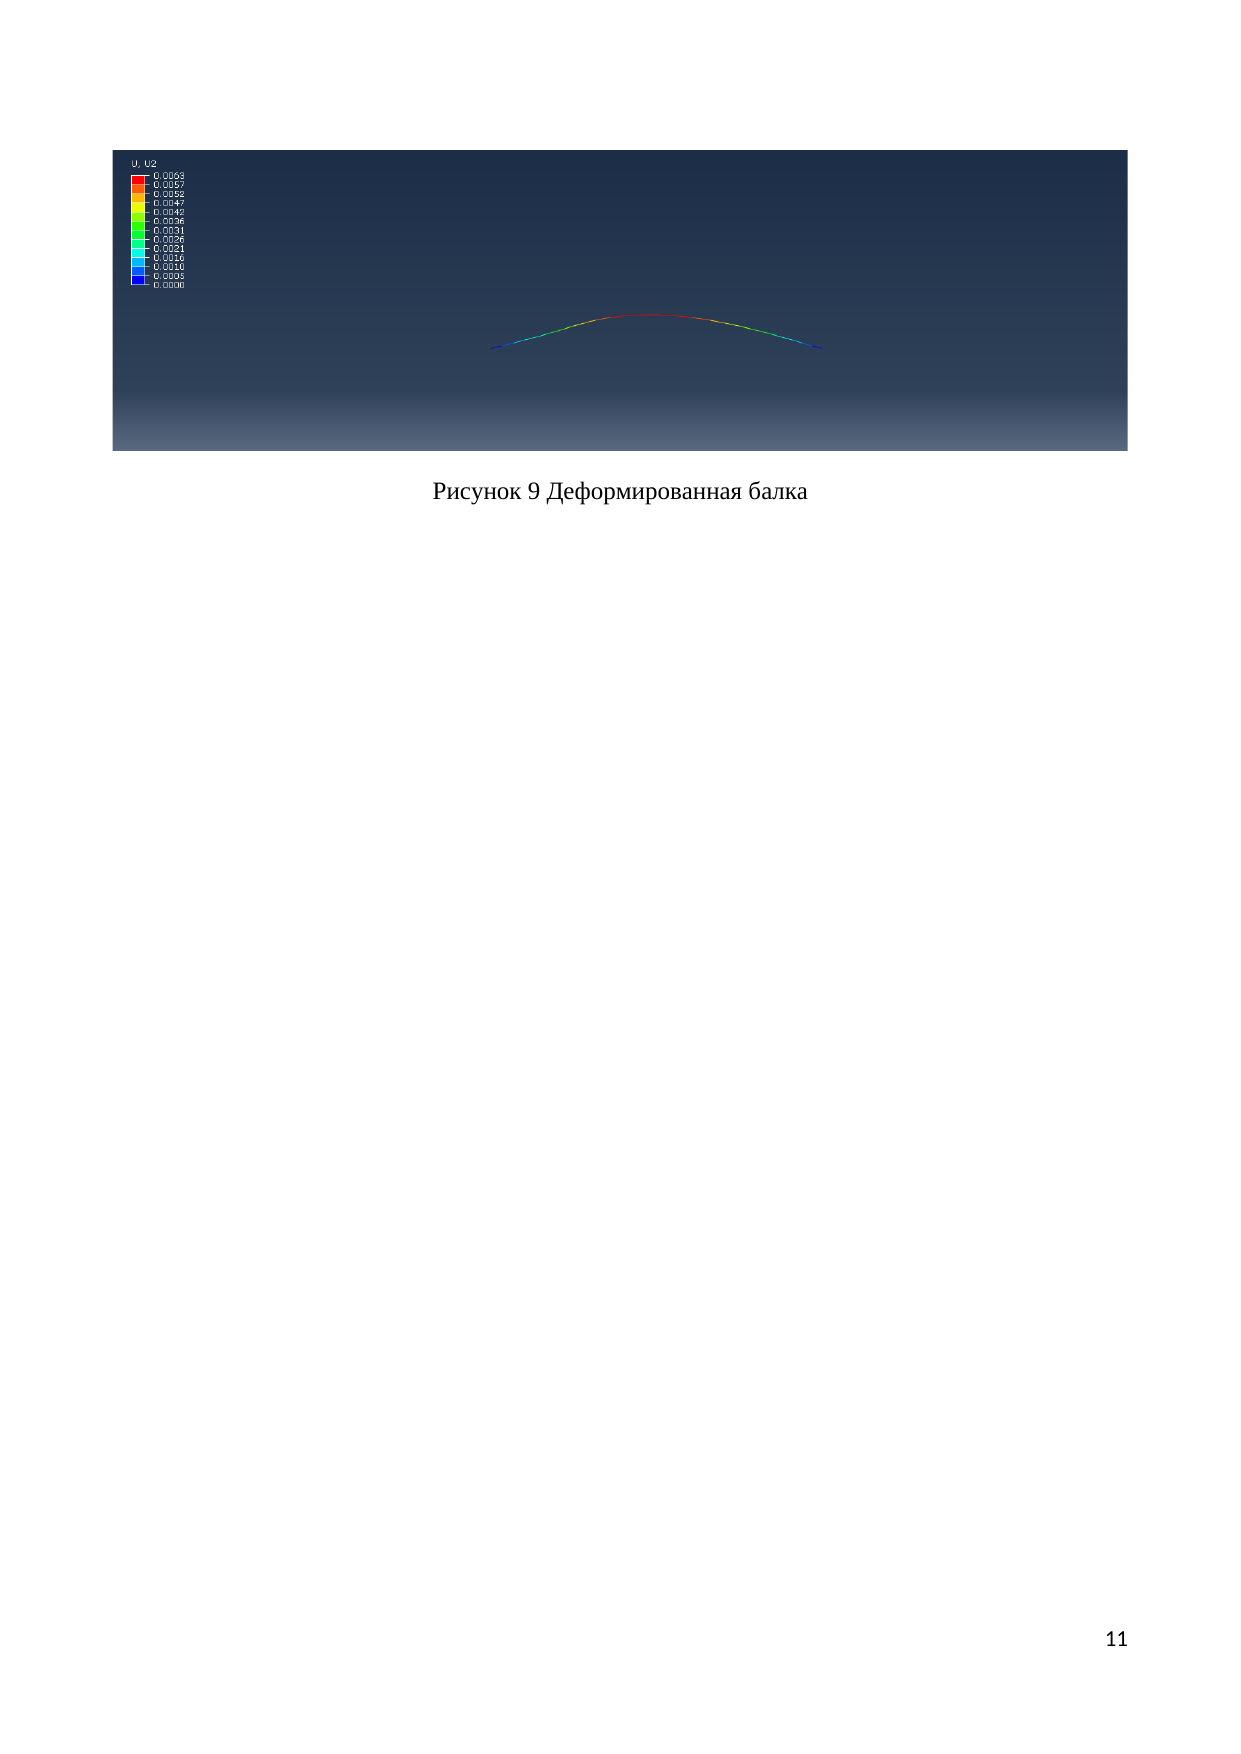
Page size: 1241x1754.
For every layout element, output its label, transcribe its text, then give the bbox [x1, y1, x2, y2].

picture [112, 150, 1128, 451]
text Рисунок 9 Деформированная балка [112, 476, 1128, 505]
